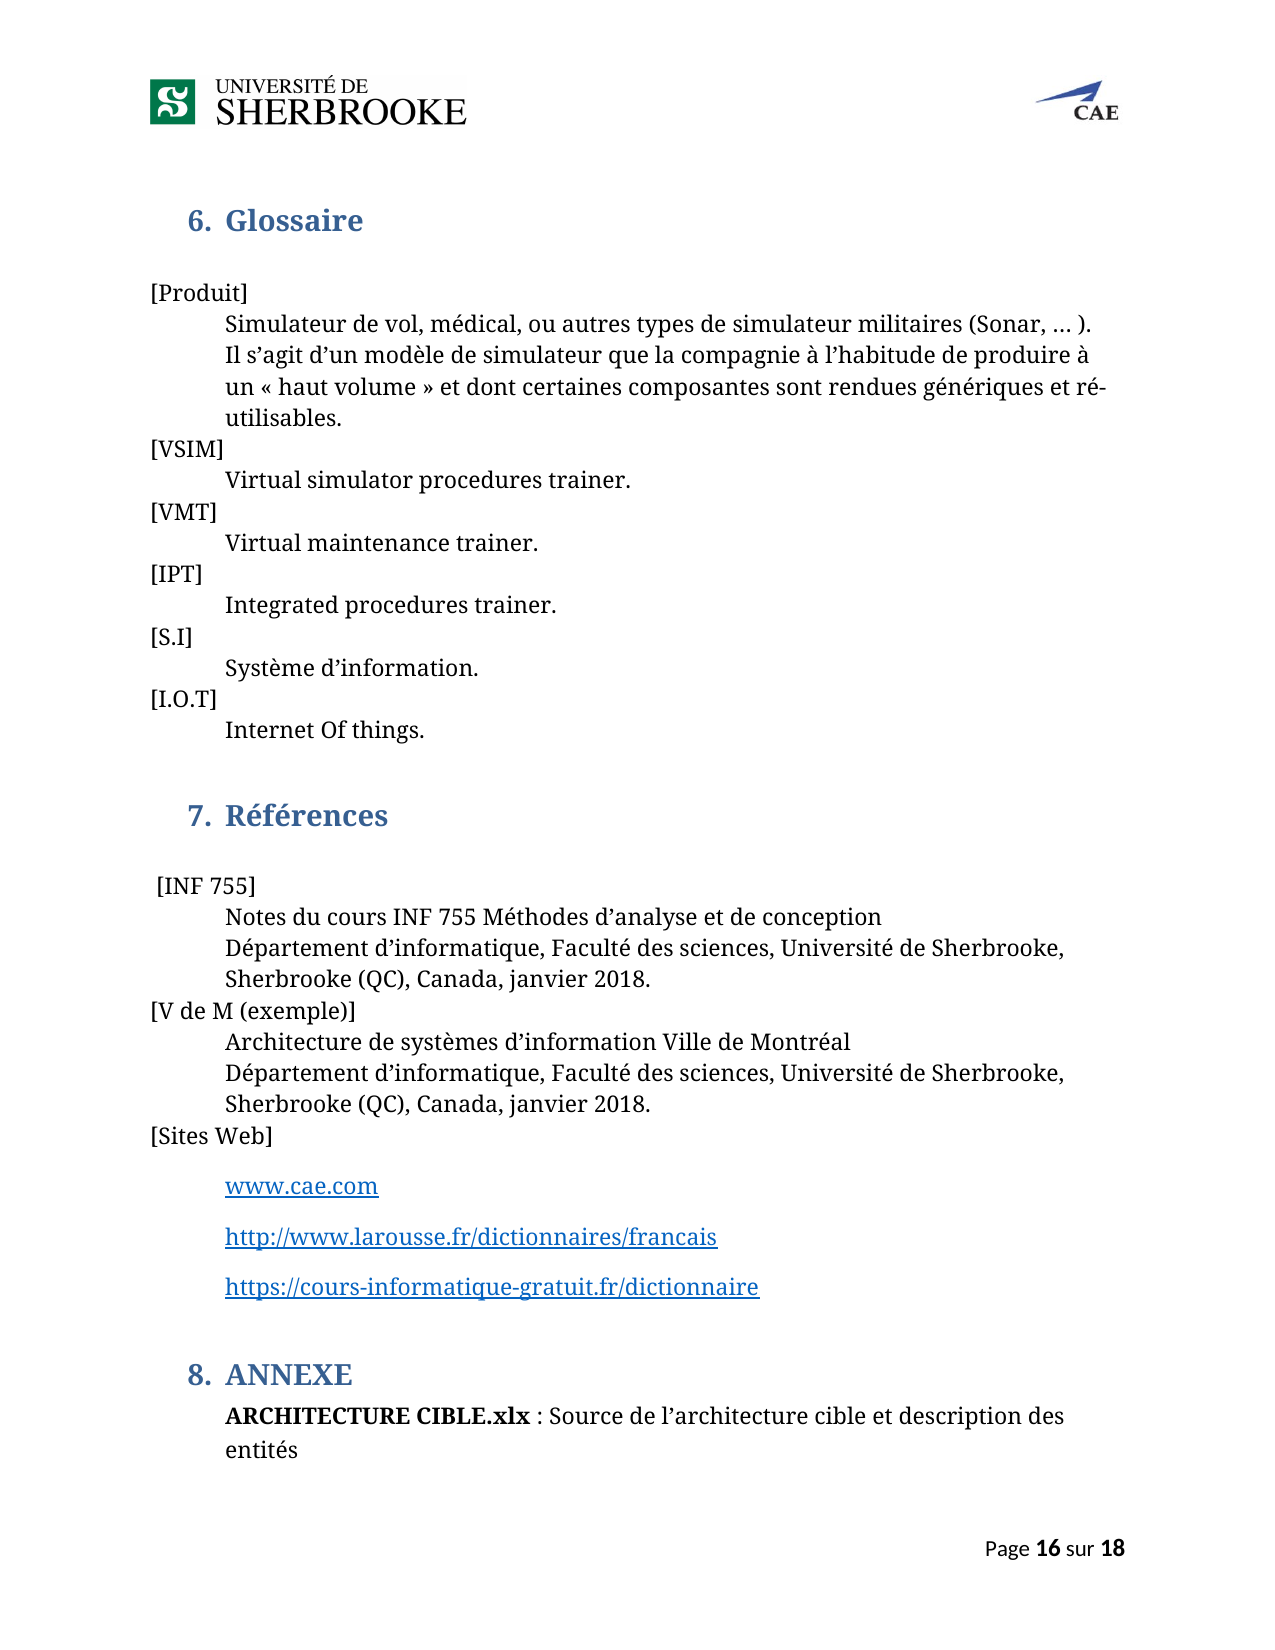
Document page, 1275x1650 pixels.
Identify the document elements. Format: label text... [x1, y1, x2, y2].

text [I.O.T] [150, 683, 1125, 714]
subtitle Références [187, 796, 1125, 835]
text [S.I] [150, 621, 1125, 652]
text [INF 755] [150, 870, 1125, 901]
text ARCHITECTURE CIBLE.xlx : Source de l’architecture cible et description des entités [225, 1400, 1125, 1465]
subtitle ANNEXE [187, 1355, 1125, 1394]
text Simulateur de vol, médical, ou autres types de simulateur militaires (Sonar, … ). Il s’agit d’un modèle de simulateur que la compagnie à l’habitude de produire à un « haut volume » et dont certaines composantes sont rendues génériques et ré-utilisables. [225, 308, 1125, 433]
text [VSIM] [150, 433, 1125, 464]
text Système d’information. [225, 652, 1125, 683]
text [Sites Web] [150, 1120, 1125, 1151]
picture [1030, 75, 1125, 129]
text Architecture de systèmes d’information Ville de Montréal Département d’informatique, Faculté des sciences, Université de Sherbrooke, Sherbrooke (QC), Canada, janvier 2018. [225, 1026, 1125, 1120]
text Notes du cours INF 755 Méthodes d’analyse et de conception Département d’informatique, Faculté des sciences, Université de Sherbrooke, Sherbrooke (QC), Canada, janvier 2018. [225, 901, 1125, 995]
text [IPT] [150, 558, 1125, 589]
text Integrated procedures trainer. [225, 589, 1125, 621]
text Virtual maintenance trainer. [225, 527, 1125, 558]
text [VMT] [150, 496, 1125, 527]
text http://www.larousse.fr/dictionnaires/francais [150, 1221, 1125, 1252]
text [Produit] [150, 277, 1125, 308]
text [V de M (exemple)] [150, 995, 1125, 1026]
text Virtual simulator procedures trainer. [225, 464, 1125, 496]
text Internet Of things. [225, 714, 1125, 746]
text https://cours-informatique-gratuit.fr/dictionnaire [150, 1271, 1125, 1302]
text www.cae.com [150, 1170, 1125, 1201]
subtitle Glossaire [187, 200, 1125, 240]
